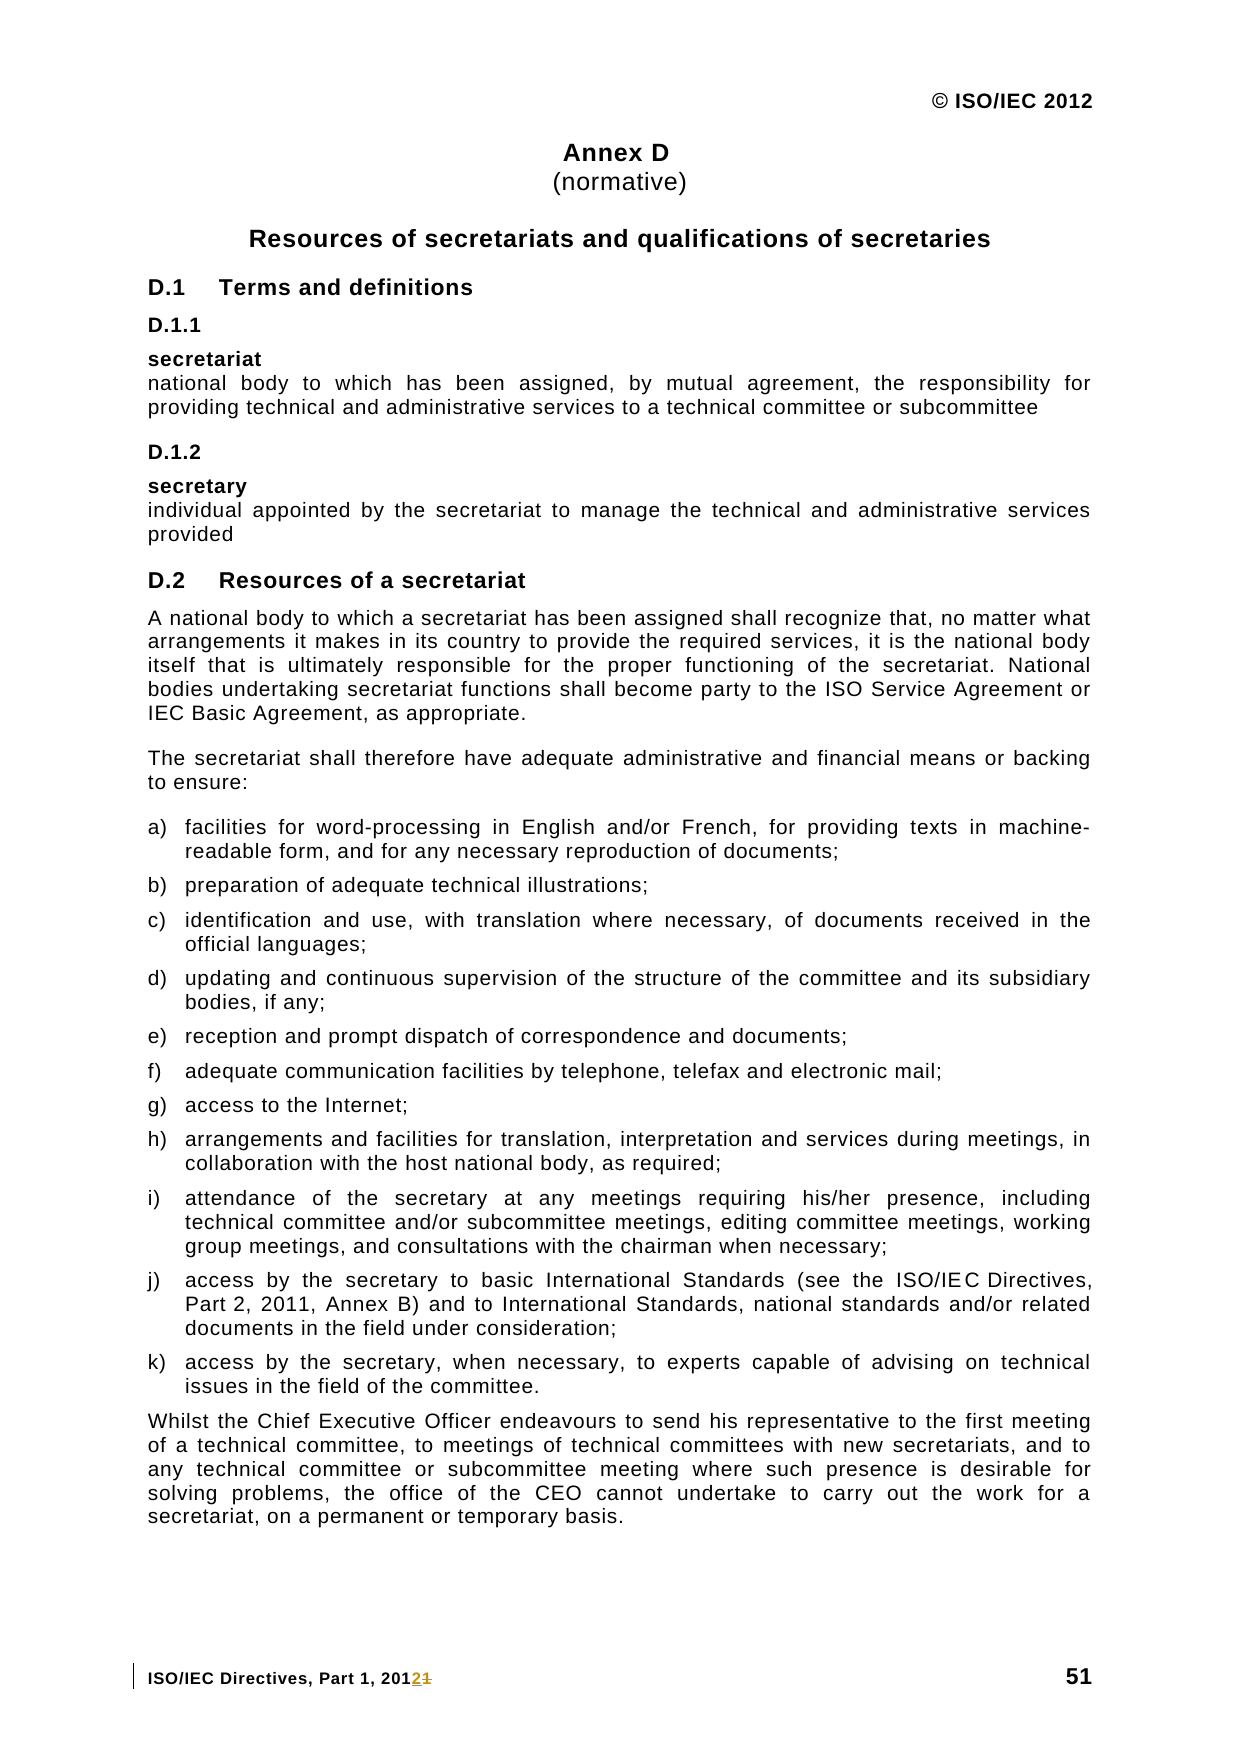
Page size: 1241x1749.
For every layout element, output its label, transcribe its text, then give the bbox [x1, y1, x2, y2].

text secretary [148, 474, 1092, 498]
list adequate communication facilities by telephone, telefax and electronic mail; [148, 1058, 1092, 1082]
title (normative) Resources of secretariats and qualifications of secretaries [148, 138, 1092, 253]
list facilities for word-processing in English and/or French, for providing texts in machine-readable form, and for any necessary reproduction of documents; [148, 815, 1092, 863]
text The secretariat shall therefore have adequate administrative and financial means or backing to ensure: [148, 746, 1092, 794]
list preparation of adequate technical illustrations; [148, 873, 1092, 897]
list updating and continuous supervision of the structure of the committee and its subsidiary bodies, if any; [148, 966, 1092, 1014]
list reception and prompt dispatch of correspondence and documents; [148, 1024, 1092, 1048]
subtitle Resources of a secretariat [148, 567, 1092, 593]
text secretariat [148, 347, 1092, 371]
text Whilst the Chief Executive Officer endeavours to send his representative to the first meeting of a technical committee, to meetings of technical committees with new secretariats, and to any technical committee or subcommittee meeting where such presence is desirable for solving problems, the office of the CEO cannot undertake to carry out the work for a secretariat, on a permanent or temporary basis. [148, 1408, 1092, 1528]
subtitle Terms and definitions [148, 273, 1092, 300]
text individual appointed by the secretariat to manage the technical and administrative services provided [148, 498, 1092, 546]
list access by the secretary, when necessary, to experts capable of advising on technical issues in the field of the committee. [148, 1350, 1092, 1398]
list attendance of the secretary at any meetings requiring his/her presence, including technical committee and/or subcommittee meetings, editing committee meetings, working group meetings, and consultations with the chairman when necessary; [148, 1186, 1092, 1257]
text A national body to which a secretariat has been assigned shall recognize that, no matter what arrangements it makes in its country to provide the required services, it is the national body itself that is ultimately responsible for the proper functioning of the secretariat. National bodies undertaking secretariat functions shall become party to the ISO Service Agreement or IEC Basic Agreement, as appropriate. [148, 605, 1092, 725]
list identification and use, with translation where necessary, of documents received in the official languages; [148, 907, 1092, 955]
list access to the Internet; [148, 1093, 1092, 1117]
list access by the secretary to basic International Standards (see the ISO/IEC Directives, Part 2, 2011, Annex B) and to International Standards, national standards and/or related documents in the field under consideration; [148, 1268, 1092, 1340]
text national body to which has been assigned, by mutual agreement, the responsibility for providing technical and administrative services to a technical committee or subcommittee [148, 371, 1092, 419]
list arrangements and facilities for translation, interpretation and services during meetings, in collaboration with the host national body, as required; [148, 1127, 1092, 1175]
